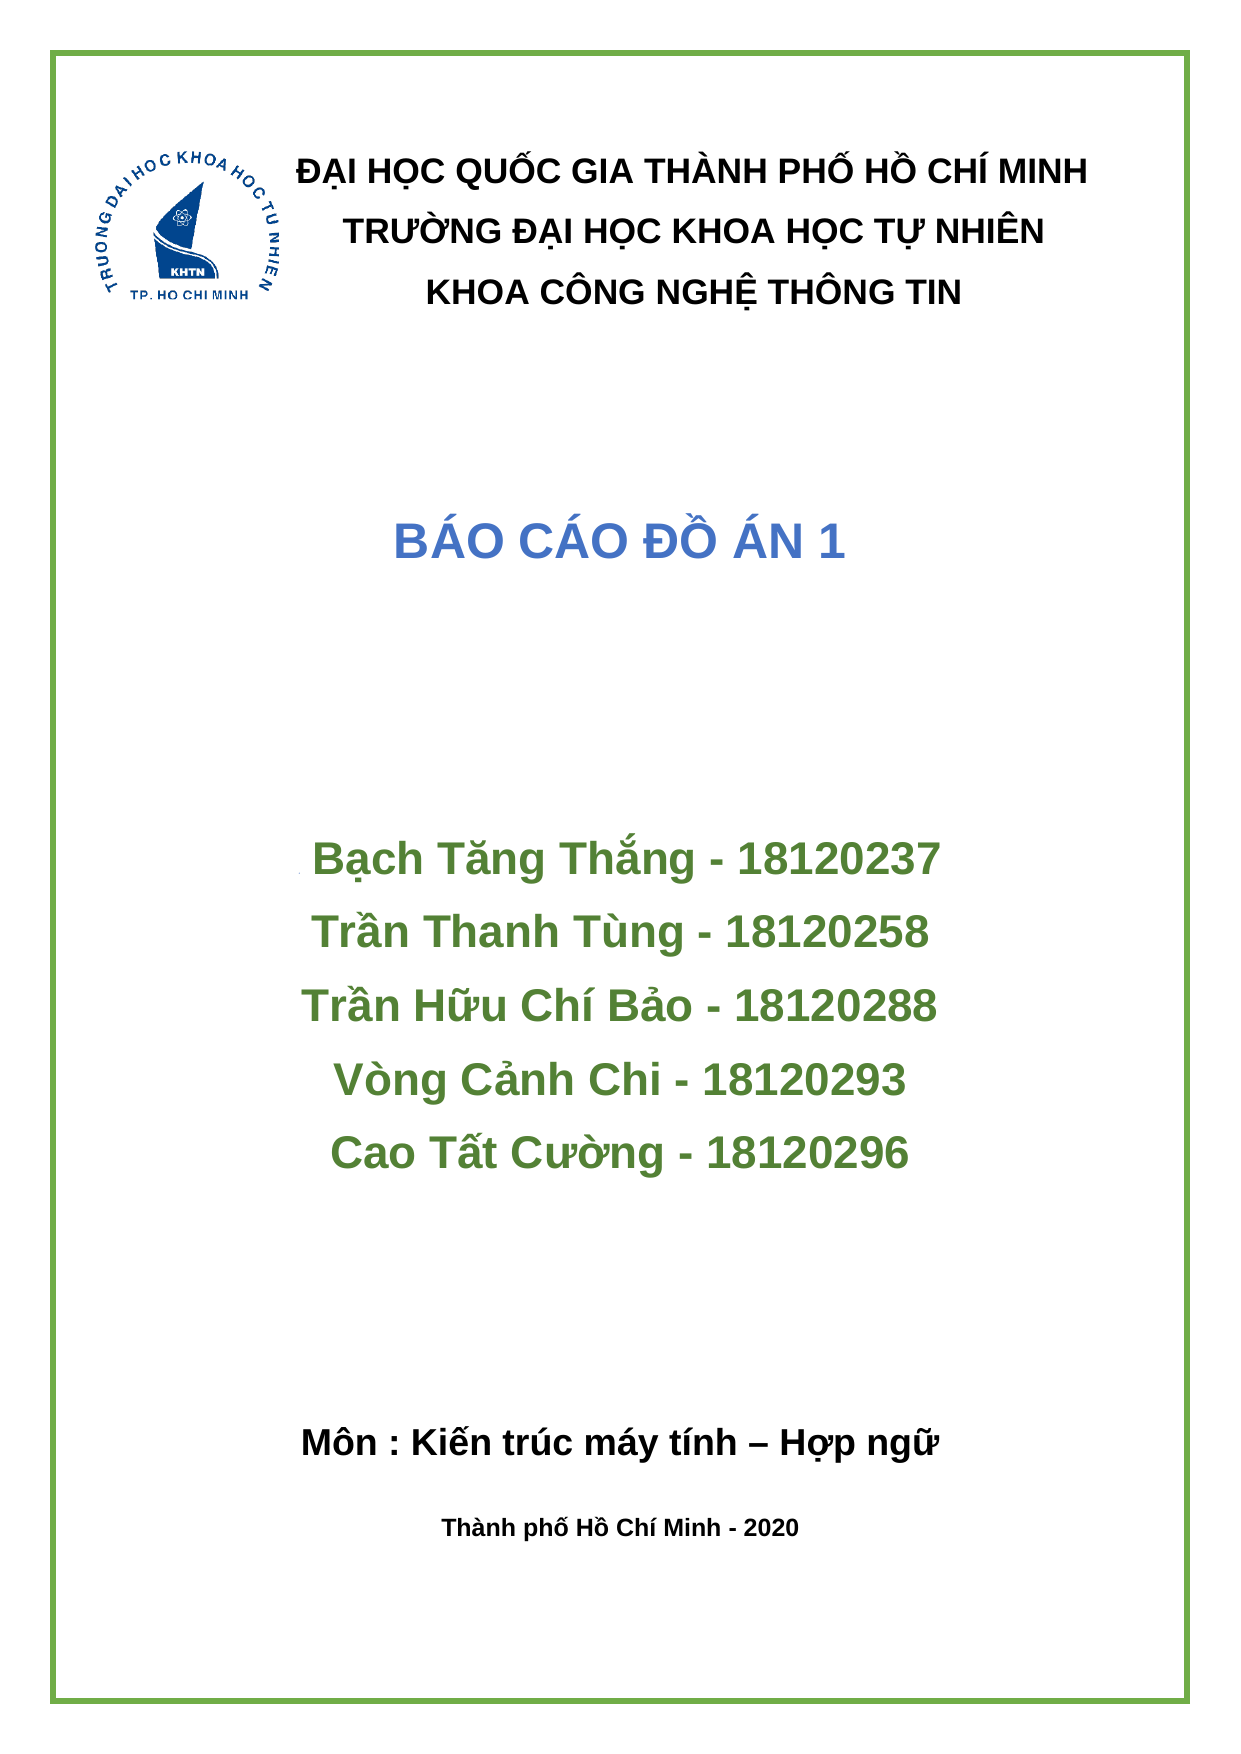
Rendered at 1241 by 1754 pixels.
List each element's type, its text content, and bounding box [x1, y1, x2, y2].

picture [91, 151, 279, 298]
text KHOA CÔNG NGHỆ THÔNG TIN [150, 271, 1090, 312]
text TRƯỜNG ĐẠI HỌC KHOA HỌC TỰ NHIÊN [279, 211, 1090, 251]
text Trần Hữu Chí Bảo - 18120288 [150, 978, 1090, 1031]
text 6 Bạch Tăng Thắng - 18120237 [150, 831, 1090, 884]
text Trần Thanh Tùng - 18120258 [150, 905, 1090, 958]
text Môn : Kiến trúc máy tính – Hợp ngữ [150, 1420, 1090, 1494]
text Cao Tất Cường - 18120296 [150, 1126, 1090, 1178]
text BÁO CÁO ĐỒ ÁN 1 [150, 511, 1090, 569]
text ĐẠI HỌC QUỐC GIA THÀNH PHỐ HỒ CHÍ MINH [150, 150, 1090, 191]
text Vòng Cảnh Chi - 18120293 [150, 1052, 1090, 1105]
text Thành phố Hồ Chí Minh - 2020 [150, 1513, 1090, 1542]
